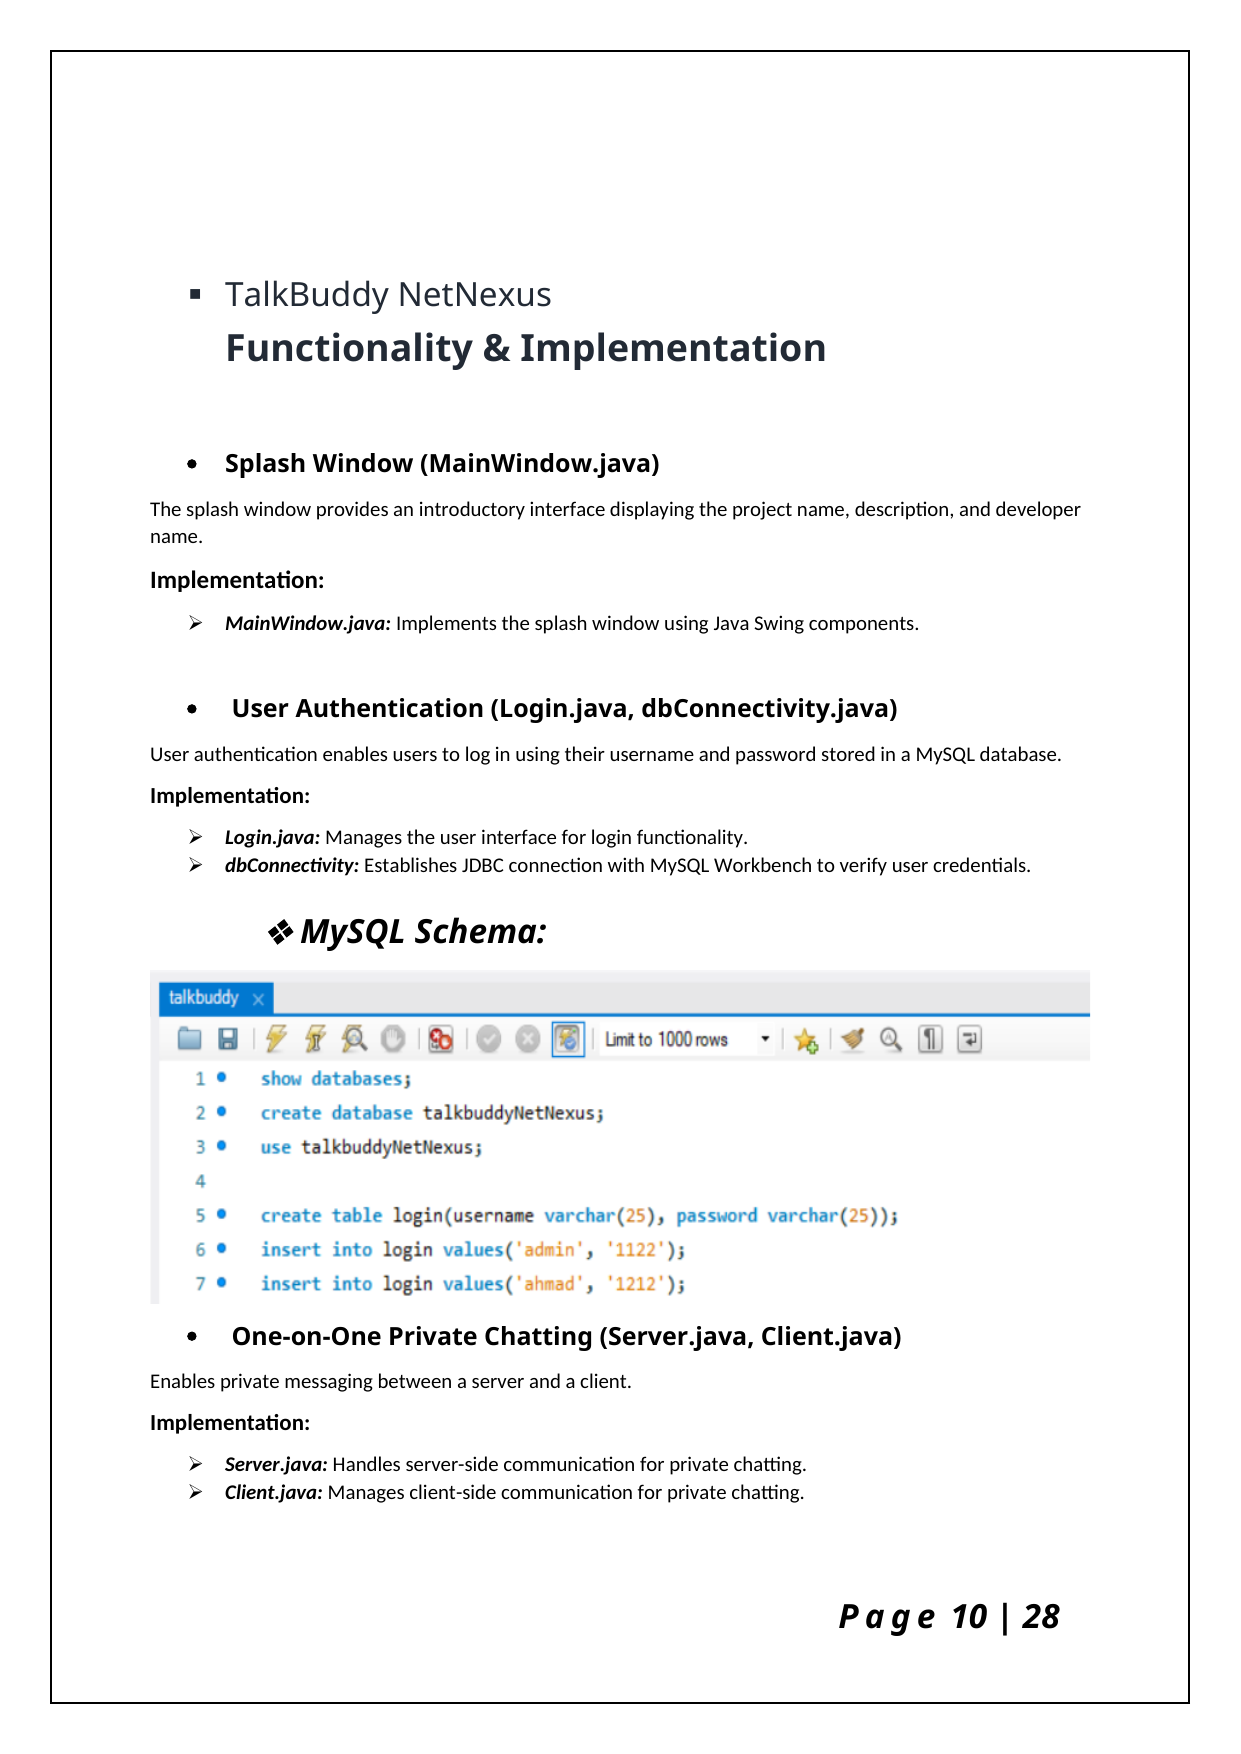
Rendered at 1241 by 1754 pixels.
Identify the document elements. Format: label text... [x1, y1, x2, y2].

list Functionality & Implementation [225, 321, 1090, 372]
list User Authentication (Login.java, dbConnectivity.java) [187, 691, 1090, 725]
list Login.java: Manages the user interface for login functionality. [187, 824, 1090, 850]
list dbConnectivity: Establishes JDBC connection with MySQL Workbench to verify user credentials. [187, 852, 1090, 878]
list Splash Window (MainWindow.java) [187, 446, 1090, 480]
text Implementation: [150, 781, 1090, 809]
text Implementation: [150, 564, 1090, 594]
list TalkBuddy NetNexus [187, 271, 1090, 317]
picture [150, 970, 1091, 1304]
text User authentication enables users to log in using their username and password stored in a MySQL database. [150, 741, 1090, 766]
text The splash window provides an introductory interface displaying the project name, description, and developer name. [150, 496, 1090, 549]
text Implementation: [150, 1408, 1090, 1436]
list Server.java: Handles server-side communication for private chatting. [187, 1452, 1090, 1477]
list Client.java: Manages client-side communication for private chatting. [187, 1479, 1090, 1505]
list MySQL Schema: [262, 908, 1090, 954]
list One-on-One Private Chatting (Server.java, Client.java) [187, 1318, 1090, 1352]
list MainWindow.java: Implements the splash window using Java Swing components. [187, 610, 1090, 636]
text Enables private messaging between a server and a client. [150, 1368, 1090, 1393]
